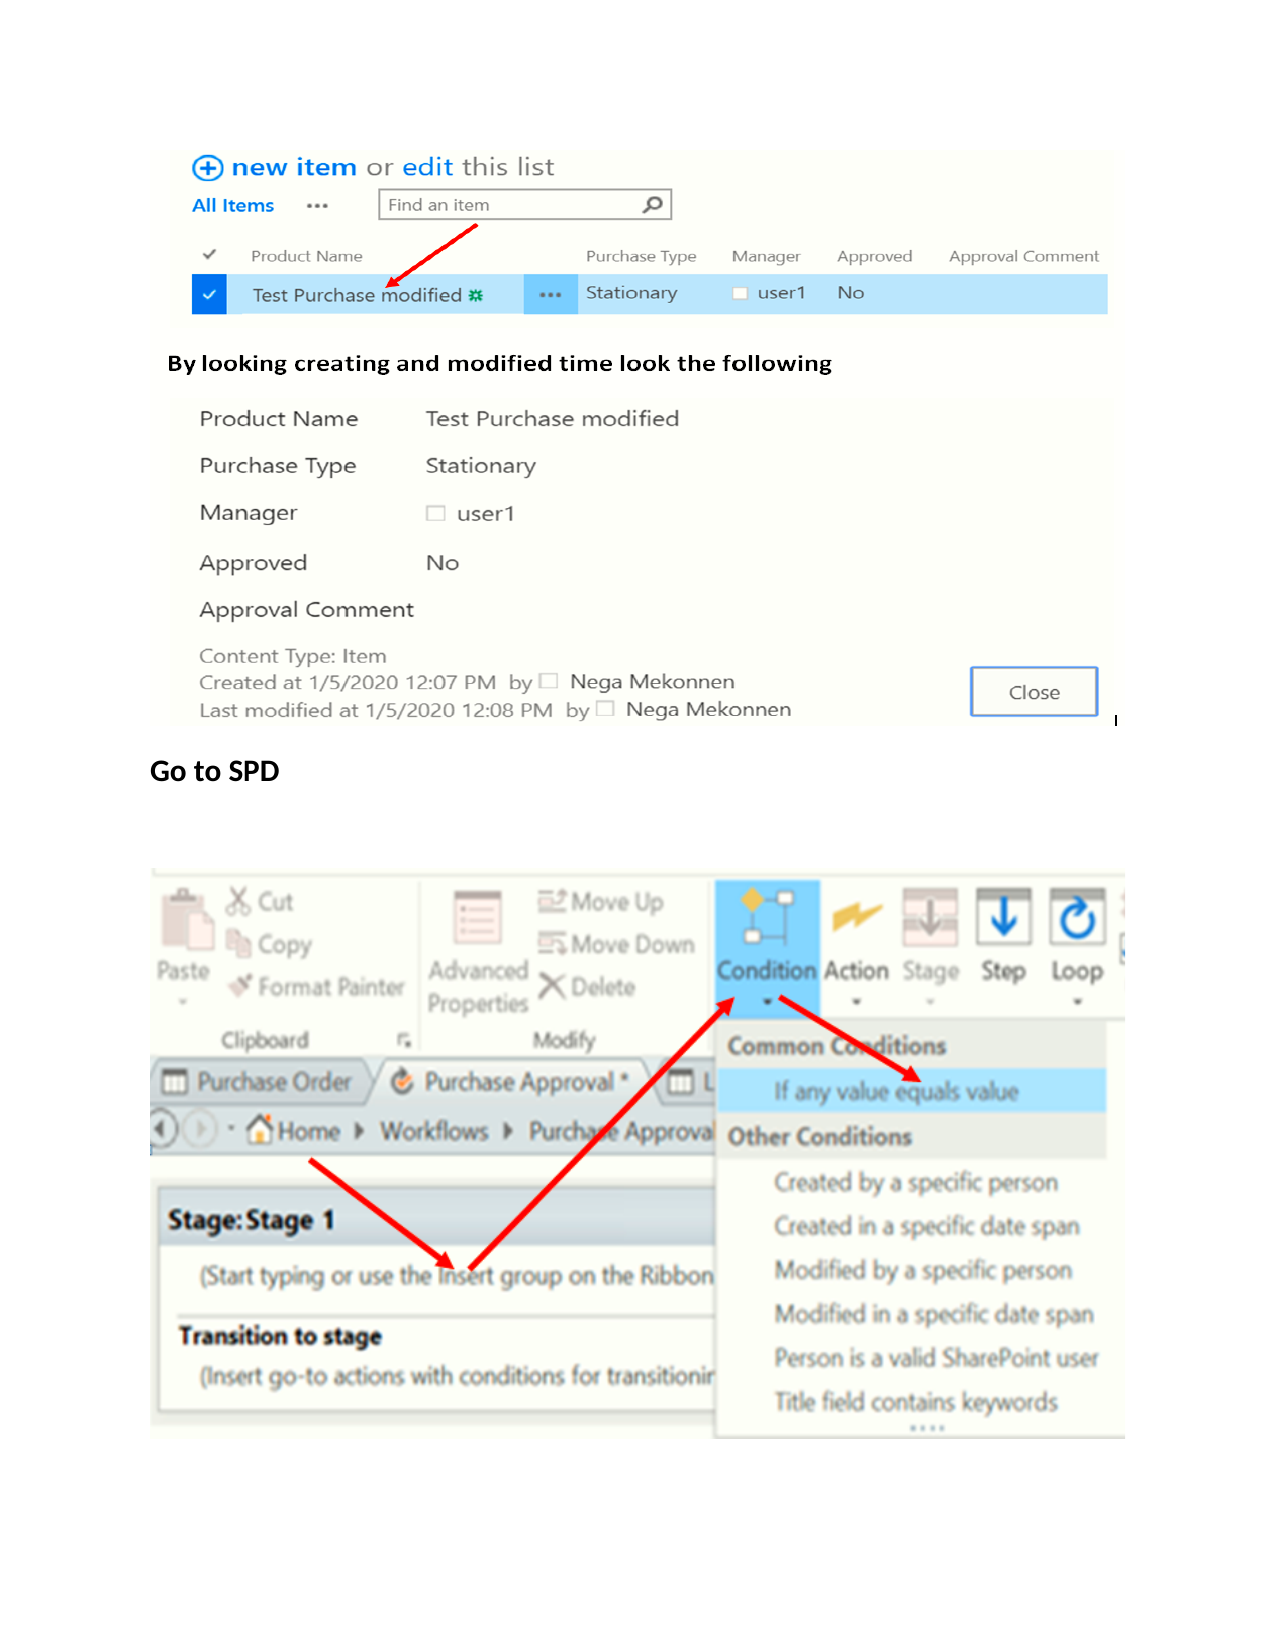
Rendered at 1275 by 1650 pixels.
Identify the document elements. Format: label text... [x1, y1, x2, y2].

picture [150, 868, 1125, 1439]
picture [150, 150, 1125, 726]
text Go to SPD [150, 751, 1125, 789]
